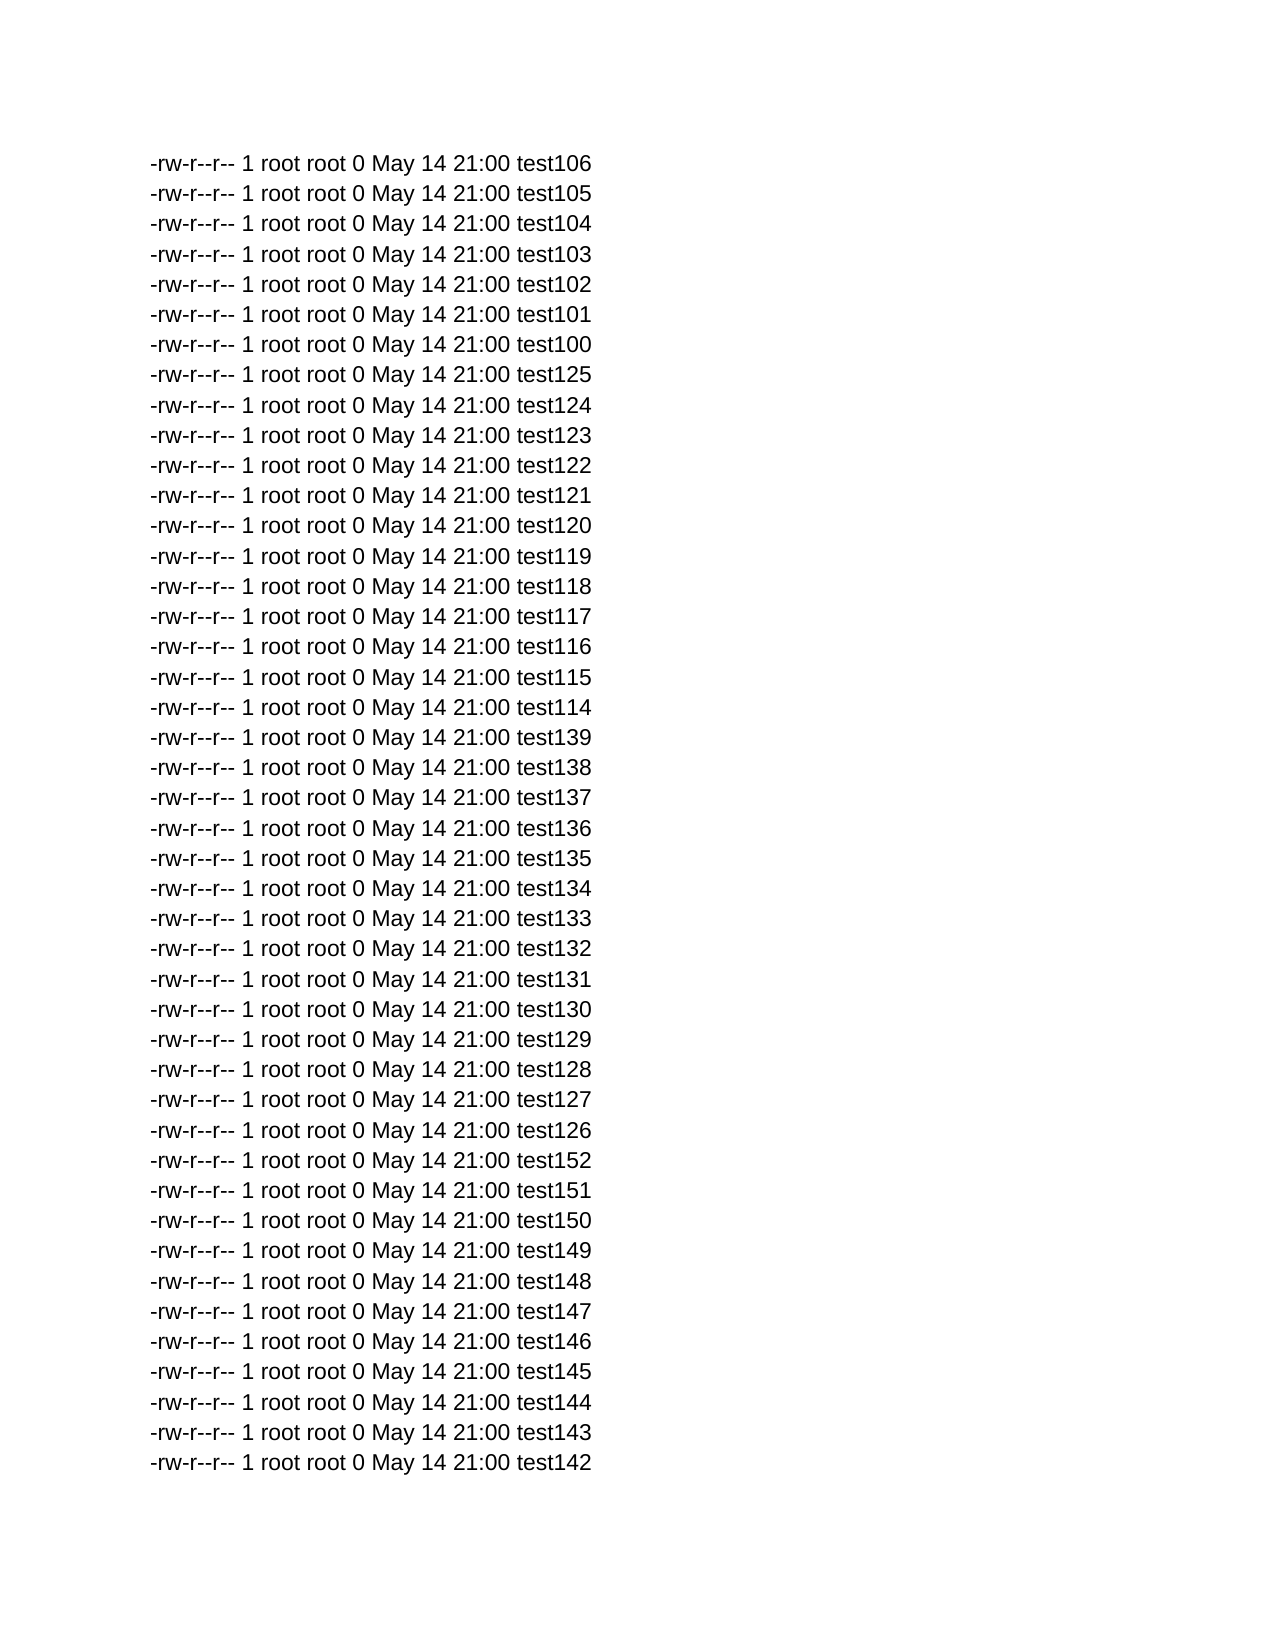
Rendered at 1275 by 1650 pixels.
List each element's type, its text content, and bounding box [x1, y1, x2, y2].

text -rw-r--r-- 1 root root 0 May 14 21:00 test139 [150, 724, 1125, 750]
text -rw-r--r-- 1 root root 0 May 14 21:00 test144 [150, 1388, 1125, 1415]
text -rw-r--r-- 1 root root 0 May 14 21:00 test147 [150, 1298, 1125, 1324]
text -rw-r--r-- 1 root root 0 May 14 21:00 test125 [150, 361, 1125, 388]
text -rw-r--r-- 1 root root 0 May 14 21:00 test149 [150, 1237, 1125, 1264]
text -rw-r--r-- 1 root root 0 May 14 21:00 test146 [150, 1328, 1125, 1354]
text -rw-r--r-- 1 root root 0 May 14 21:00 test143 [150, 1419, 1125, 1445]
text -rw-r--r-- 1 root root 0 May 14 21:00 test127 [150, 1086, 1125, 1113]
text -rw-r--r-- 1 root root 0 May 14 21:00 test133 [150, 905, 1125, 932]
text -rw-r--r-- 1 root root 0 May 14 21:00 test120 [150, 512, 1125, 539]
text -rw-r--r-- 1 root root 0 May 14 21:00 test148 [150, 1268, 1125, 1294]
text -rw-r--r-- 1 root root 0 May 14 21:00 test104 [150, 210, 1125, 237]
text -rw-r--r-- 1 root root 0 May 14 21:00 test152 [150, 1147, 1125, 1173]
text -rw-r--r-- 1 root root 0 May 14 21:00 test118 [150, 573, 1125, 599]
text -rw-r--r-- 1 root root 0 May 14 21:00 test128 [150, 1056, 1125, 1083]
text -rw-r--r-- 1 root root 0 May 14 21:00 test130 [150, 996, 1125, 1022]
text -rw-r--r-- 1 root root 0 May 14 21:00 test103 [150, 241, 1125, 267]
text -rw-r--r-- 1 root root 0 May 14 21:00 test142 [150, 1449, 1125, 1475]
text -rw-r--r-- 1 root root 0 May 14 21:00 test100 [150, 331, 1125, 358]
text -rw-r--r-- 1 root root 0 May 14 21:00 test124 [150, 392, 1125, 418]
text -rw-r--r-- 1 root root 0 May 14 21:00 test132 [150, 935, 1125, 962]
text -rw-r--r-- 1 root root 0 May 14 21:00 test136 [150, 814, 1125, 841]
text -rw-r--r-- 1 root root 0 May 14 21:00 test114 [150, 694, 1125, 720]
text -rw-r--r-- 1 root root 0 May 14 21:00 test126 [150, 1117, 1125, 1143]
text -rw-r--r-- 1 root root 0 May 14 21:00 test137 [150, 784, 1125, 811]
text -rw-r--r-- 1 root root 0 May 14 21:00 test131 [150, 966, 1125, 992]
text -rw-r--r-- 1 root root 0 May 14 21:00 test121 [150, 482, 1125, 509]
text -rw-r--r-- 1 root root 0 May 14 21:00 test116 [150, 633, 1125, 660]
text -rw-r--r-- 1 root root 0 May 14 21:00 test151 [150, 1177, 1125, 1203]
text -rw-r--r-- 1 root root 0 May 14 21:00 test117 [150, 603, 1125, 629]
text -rw-r--r-- 1 root root 0 May 14 21:00 test115 [150, 663, 1125, 690]
text -rw-r--r-- 1 root root 0 May 14 21:00 test102 [150, 271, 1125, 297]
text -rw-r--r-- 1 root root 0 May 14 21:00 test119 [150, 543, 1125, 569]
text -rw-r--r-- 1 root root 0 May 14 21:00 test105 [150, 180, 1125, 207]
text -rw-r--r-- 1 root root 0 May 14 21:00 test122 [150, 452, 1125, 478]
text -rw-r--r-- 1 root root 0 May 14 21:00 test135 [150, 845, 1125, 871]
text -rw-r--r-- 1 root root 0 May 14 21:00 test106 [150, 150, 1125, 176]
text -rw-r--r-- 1 root root 0 May 14 21:00 test145 [150, 1358, 1125, 1385]
text -rw-r--r-- 1 root root 0 May 14 21:00 test134 [150, 875, 1125, 901]
text -rw-r--r-- 1 root root 0 May 14 21:00 test123 [150, 422, 1125, 448]
text -rw-r--r-- 1 root root 0 May 14 21:00 test150 [150, 1207, 1125, 1234]
text -rw-r--r-- 1 root root 0 May 14 21:00 test101 [150, 301, 1125, 327]
text -rw-r--r-- 1 root root 0 May 14 21:00 test129 [150, 1026, 1125, 1052]
text -rw-r--r-- 1 root root 0 May 14 21:00 test138 [150, 754, 1125, 781]
